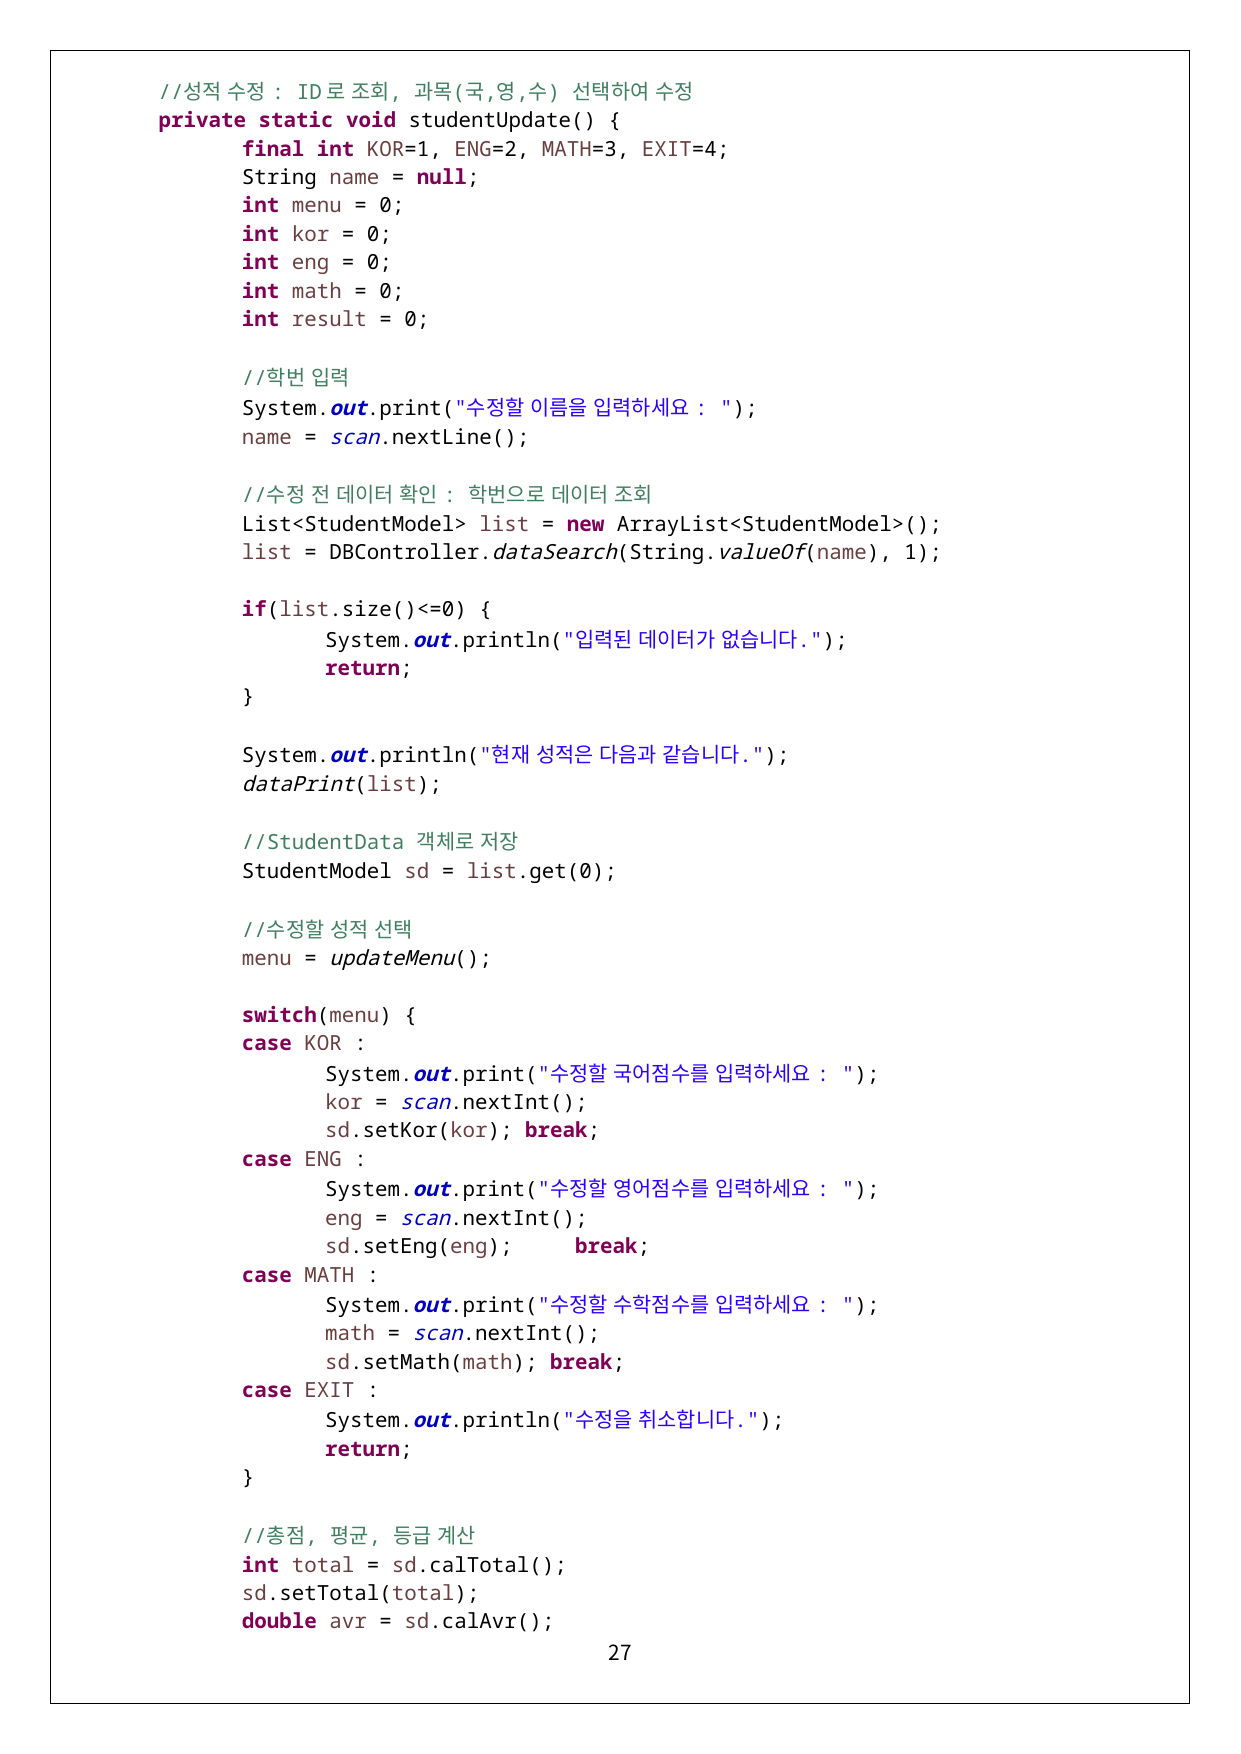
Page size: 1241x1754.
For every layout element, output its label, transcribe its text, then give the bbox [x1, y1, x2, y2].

text int math = 0; [75, 276, 1165, 304]
text case MATH : [75, 1260, 1165, 1288]
text case KOR : [75, 1028, 1165, 1057]
text System.out.print("수정할 이름을 입력하세요 : "); [75, 392, 1165, 422]
text int total = sd.calTotal(); [75, 1550, 1165, 1578]
text if(list.size()<=0) { [75, 594, 1165, 623]
text System.out.println("현재 성적은 다음과 같습니다."); [75, 738, 1165, 769]
text sd.setKor(kor); break; [75, 1116, 1165, 1144]
text menu = updateMenu(); [75, 943, 1165, 972]
text final int KOR=1, ENG=2, MATH=3, EXIT=4; [75, 134, 1165, 162]
text sd.setTotal(total); [75, 1578, 1165, 1607]
text case ENG : [75, 1144, 1165, 1172]
text int result = 0; [75, 304, 1165, 333]
text private static void studentUpdate() { [75, 105, 1165, 134]
text System.out.println("수정을 취소합니다."); [75, 1404, 1165, 1434]
text eng = scan.nextInt(); [75, 1203, 1165, 1231]
text int kor = 0; [75, 219, 1165, 247]
text double avr = sd.calAvr(); [75, 1607, 1165, 1635]
text StudentModel sd = list.get(0); [75, 856, 1165, 884]
text switch(menu) { [75, 1000, 1165, 1028]
text return; [75, 1434, 1165, 1462]
text //StudentData 객체로 저장 [75, 826, 1165, 856]
text System.out.print("수정할 수학점수를 입력하세요 : "); [75, 1288, 1165, 1318]
text dataPrint(list); [75, 769, 1165, 797]
text System.out.print("수정할 국어점수를 입력하세요 : "); [75, 1057, 1165, 1087]
text kor = scan.nextInt(); [75, 1087, 1165, 1116]
text int eng = 0; [75, 247, 1165, 276]
text String name = null; [75, 162, 1165, 191]
text sd.setMath(math); break; [75, 1347, 1165, 1375]
text case EXIT : [75, 1375, 1165, 1404]
text return; [75, 653, 1165, 682]
text //수정 전 데이터 확인 : 학번으로 데이터 조회 [75, 479, 1165, 509]
text //학번 입력 [75, 361, 1165, 392]
text //총점, 평균, 등급 계산 [75, 1519, 1165, 1550]
text list = DBController.dataSearch(String.valueOf(name), 1); [75, 537, 1165, 566]
text System.out.println("입력된 데이터가 없습니다."); [75, 623, 1165, 653]
text name = scan.nextLine(); [75, 422, 1165, 450]
text sd.setEng(eng); break; [75, 1231, 1165, 1260]
text //수정할 성적 선택 [75, 913, 1165, 943]
text math = scan.nextInt(); [75, 1318, 1165, 1347]
text } [75, 1462, 1165, 1491]
text int menu = 0; [75, 191, 1165, 219]
text } [75, 682, 1165, 710]
text List<StudentModel> list = new ArrayList<StudentModel>(); [75, 509, 1165, 537]
text //성적 수정 : ID로 조회, 과목(국,영,수) 선택하여 수정 [75, 75, 1165, 105]
text System.out.print("수정할 영어점수를 입력하세요 : "); [75, 1172, 1165, 1203]
